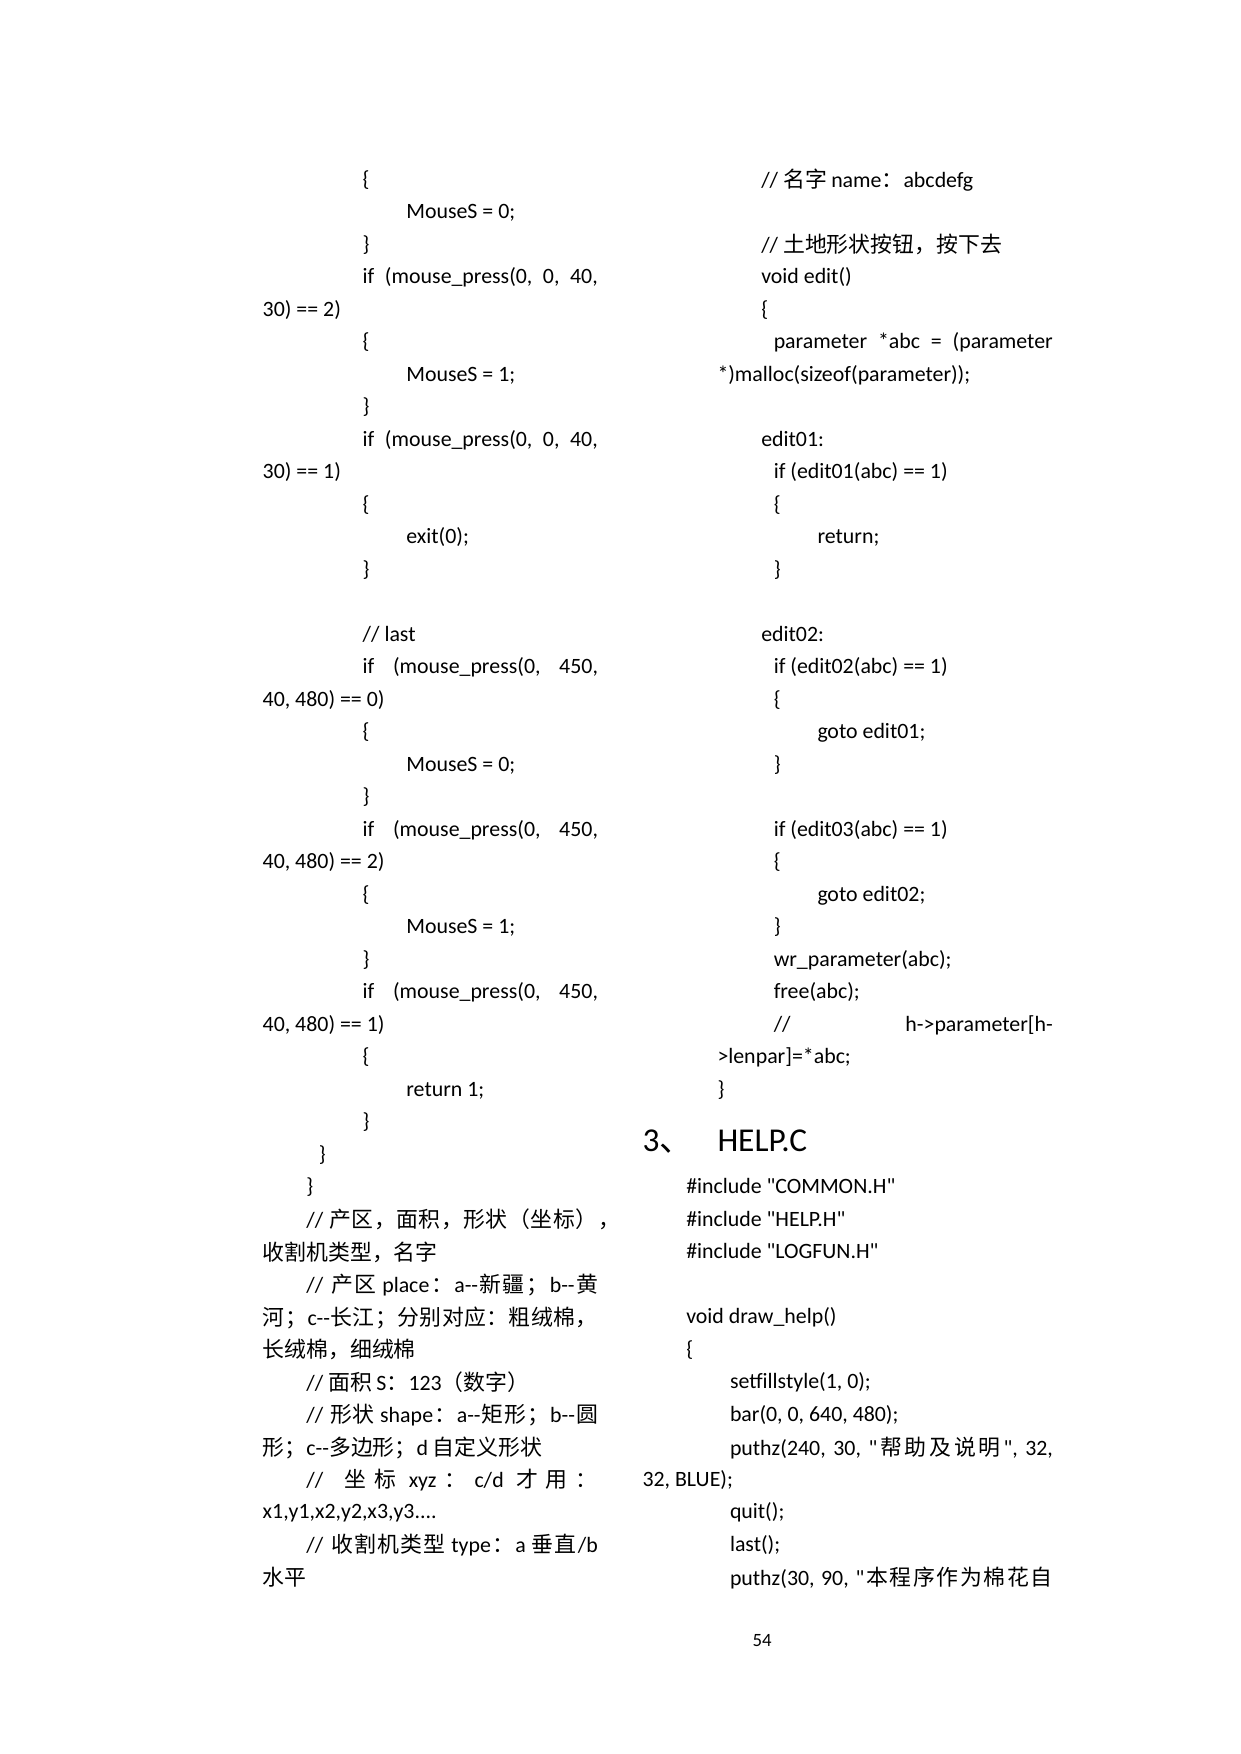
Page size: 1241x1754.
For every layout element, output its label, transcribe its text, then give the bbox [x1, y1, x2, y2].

list parameter *abc = (parameter *)malloc(sizeof(parameter)); [717, 324, 1053, 389]
list // last [262, 617, 598, 649]
list { [262, 162, 598, 194]
list } [262, 779, 598, 812]
list // h->parameter[h->lenpar]=*abc; [717, 1007, 1053, 1072]
list { [262, 487, 598, 519]
list edit01: [717, 422, 1053, 454]
list // 形状shape：a--矩形；b--圆形；c--多边形；d自定义形状 [262, 1397, 598, 1462]
list return; [717, 519, 1053, 552]
list goto edit02; [717, 877, 1053, 909]
list bar(0, 0, 640, 480); [642, 1397, 1053, 1429]
list // 面积S：123（数字） [262, 1364, 598, 1397]
list // 收割机类型type：a垂直/b水平 [262, 1527, 598, 1592]
list void draw_help() [642, 1299, 1053, 1332]
list #include "COMMON.H" [642, 1169, 1053, 1202]
list if (mouse_press(0, 0, 40, 30) == 2) [262, 259, 598, 324]
list // 产区，面积，形状（坐标），收割机类型，名字 [262, 1202, 598, 1267]
list return 1; [262, 1072, 598, 1104]
list if (mouse_press(0, 450, 40, 480) == 2) [262, 812, 598, 877]
list // 坐标xyz：c/d才用：x1,y1,x2,y2,x3,y3.... [262, 1462, 598, 1527]
list puthz(30, 90, "本程序作为棉花自动化采摘之模拟程序，可就我国三大棉花产区进行收割模拟，并计算其收成及模拟仓储过程。", 32, 32, BLUE); [642, 1559, 1053, 1592]
list } [262, 942, 598, 974]
list { [262, 714, 598, 747]
list MouseS = 1; [262, 357, 598, 389]
list } [717, 909, 1053, 942]
list MouseS = 0; [262, 194, 598, 227]
list if (mouse_press(0, 450, 40, 480) == 0) [262, 649, 598, 714]
list { [642, 1332, 1053, 1364]
list } [262, 227, 598, 259]
list } [717, 552, 1053, 584]
list edit02: [717, 617, 1053, 649]
list { [717, 487, 1053, 519]
list puthz(240, 30, "帮助及说明", 32, 32, BLUE); [642, 1429, 1053, 1494]
list if (mouse_press(0, 0, 40, 30) == 1) [262, 422, 598, 487]
list // 名字name：abcdefg [717, 162, 1053, 194]
list #include "HELP.H" [642, 1202, 1053, 1234]
list MouseS = 0; [262, 747, 598, 779]
list if (edit01(abc) == 1) [717, 454, 1053, 487]
list void edit() [717, 259, 1053, 292]
list } [262, 1137, 598, 1169]
list { [717, 682, 1053, 714]
list free(abc); [717, 974, 1053, 1007]
list wr_parameter(abc); [717, 942, 1053, 974]
list } [262, 552, 598, 584]
list setfillstyle(1, 0); [642, 1364, 1053, 1397]
list quit(); [642, 1494, 1053, 1527]
list } [262, 389, 598, 422]
list { [262, 1039, 598, 1072]
list } [717, 747, 1053, 779]
list if (edit02(abc) == 1) [717, 649, 1053, 682]
list #include "LOGFUN.H" [642, 1234, 1053, 1267]
list // 产区place：a--新疆；b--黄河；c--长江；分别对应：粗绒棉，长绒棉，细绒棉 [262, 1267, 598, 1364]
list } [717, 1072, 1053, 1104]
list HELP.C [642, 1104, 1053, 1169]
list // 土地形状按钮，按下去 [717, 227, 1053, 259]
list { [717, 292, 1053, 324]
list if (edit03(abc) == 1) [717, 812, 1053, 844]
list if (mouse_press(0, 450, 40, 480) == 1) [262, 974, 598, 1039]
list MouseS = 1; [262, 909, 598, 942]
list } [262, 1169, 598, 1202]
list } [262, 1104, 598, 1137]
list { [262, 324, 598, 357]
list last(); [642, 1527, 1053, 1559]
list goto edit01; [717, 714, 1053, 747]
list exit(0); [262, 519, 598, 552]
list { [717, 844, 1053, 877]
list { [262, 877, 598, 909]
